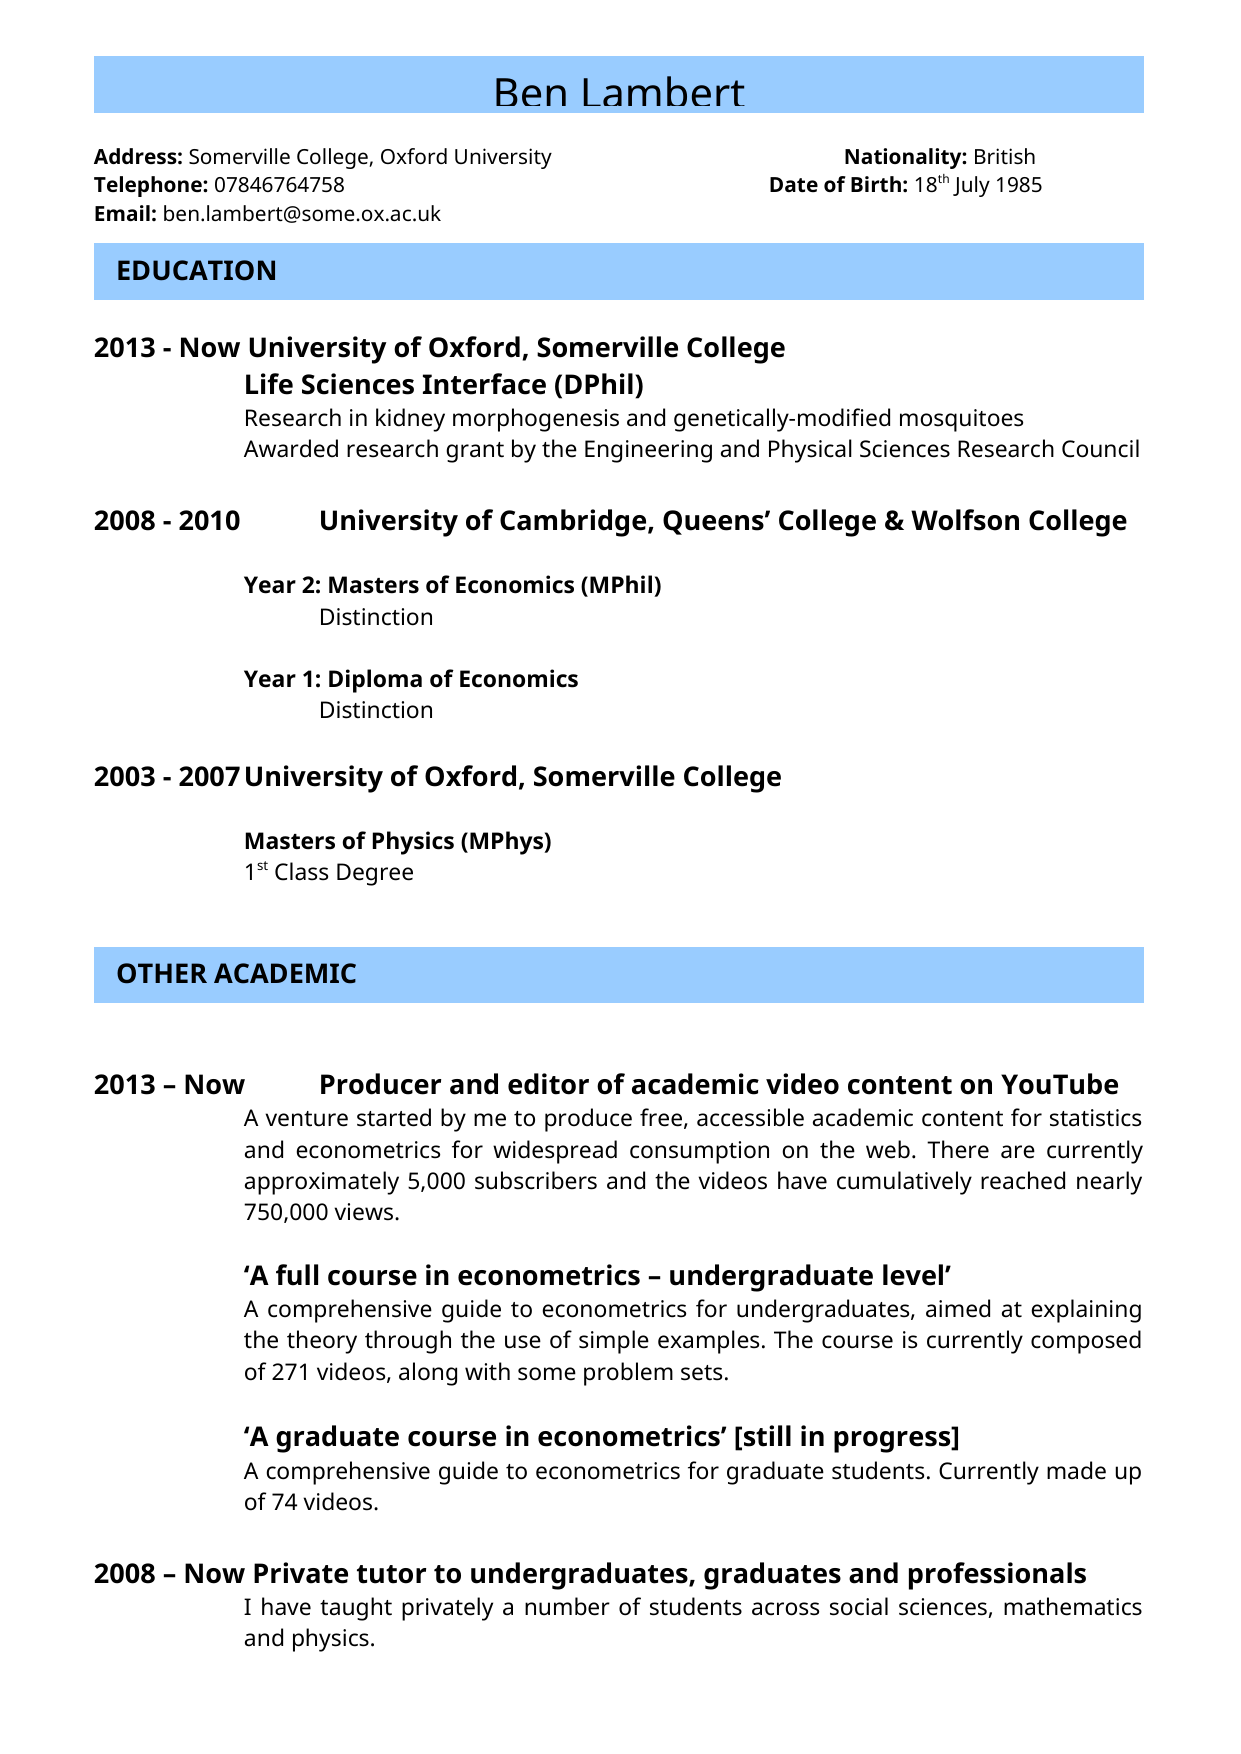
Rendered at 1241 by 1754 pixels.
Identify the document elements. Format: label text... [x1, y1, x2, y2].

text 1st Class Degree [169, 856, 1144, 888]
text 2003 - 2007 University of Oxford, Somerville College [94, 757, 1144, 794]
text Distinction [244, 601, 1144, 632]
text 2013 - Now University of Oxford, Somerville College [94, 328, 1144, 365]
text Masters of Physics (MPhys) [169, 825, 1144, 856]
text Research in kidney morphogenesis and genetically-modified mosquitoes [94, 402, 1144, 433]
text Distinction [94, 694, 1144, 726]
text A venture started by me to produce free, accessible academic content for statistics and econometrics for widespread consumption on the web. There are currently approximately 5,000 subscribers and the videos have cumulatively reached nearly 750,000 views. [244, 1102, 1144, 1227]
text 2008 - 2010 University of Cambridge, Queens’ College & Wolfson College [94, 501, 1144, 538]
text Awarded research grant by the Engineering and Physical Sciences Research Council [169, 433, 1144, 464]
text Telephone: 07846764758 Date of Birth: 18th July 1985 [94, 170, 1144, 199]
text A comprehensive guide to econometrics for graduate students. Currently made up of 74 videos. [244, 1455, 1144, 1517]
text Year 2: Masters of Economics (MPhil) [169, 569, 1144, 601]
text Life Sciences Interface (DPhil) [94, 365, 1144, 402]
text I have taught privately a number of students across social sciences, mathematics and physics. [244, 1591, 1144, 1653]
text ‘A graduate course in econometrics’ [still in progress] [94, 1418, 1144, 1455]
text Email: ben.lambert@some.ox.ac.uk [94, 199, 1144, 227]
text ‘A full course in econometrics – undergraduate level’ [94, 1256, 1144, 1293]
text Address: Somerville College, Oxford University Nationality: British [94, 142, 1144, 170]
text 2013 – Now Producer and editor of academic video content on YouTube [94, 1065, 1144, 1102]
text 2008 – Now Private tutor to undergraduates, graduates and professionals [94, 1554, 1144, 1591]
text Year 1: Diploma of Economics [94, 663, 1144, 694]
text A comprehensive guide to econometrics for undergraduates, aimed at explaining the theory through the use of simple examples. The course is currently composed of 271 videos, along with some problem sets. [244, 1293, 1144, 1387]
